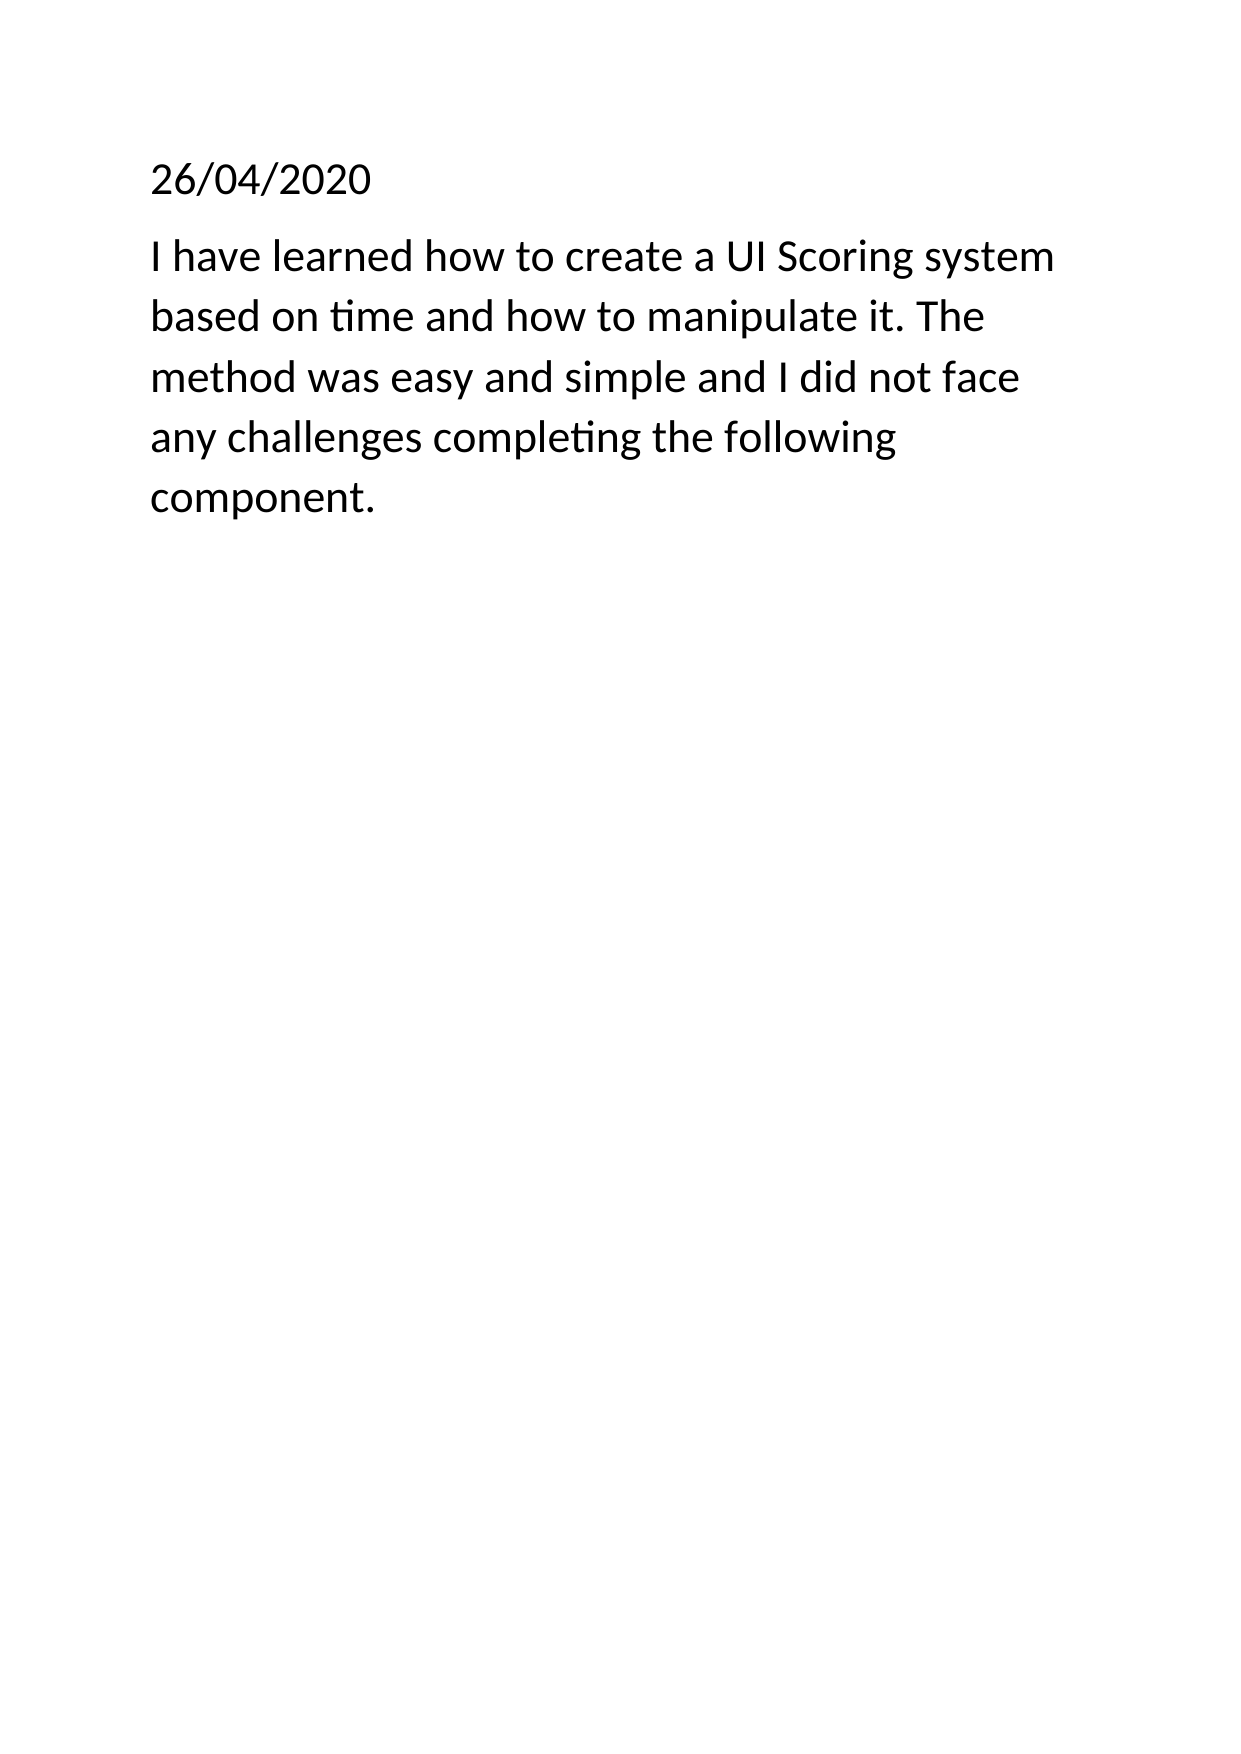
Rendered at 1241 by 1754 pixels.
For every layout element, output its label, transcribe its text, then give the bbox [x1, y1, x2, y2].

text 26/04/2020 [150, 150, 1090, 206]
text I have learned how to create a UI Scoring system based on time and how to manipulate it. The method was easy and simple and I did not face any challenges completing the following component. [150, 227, 1090, 524]
